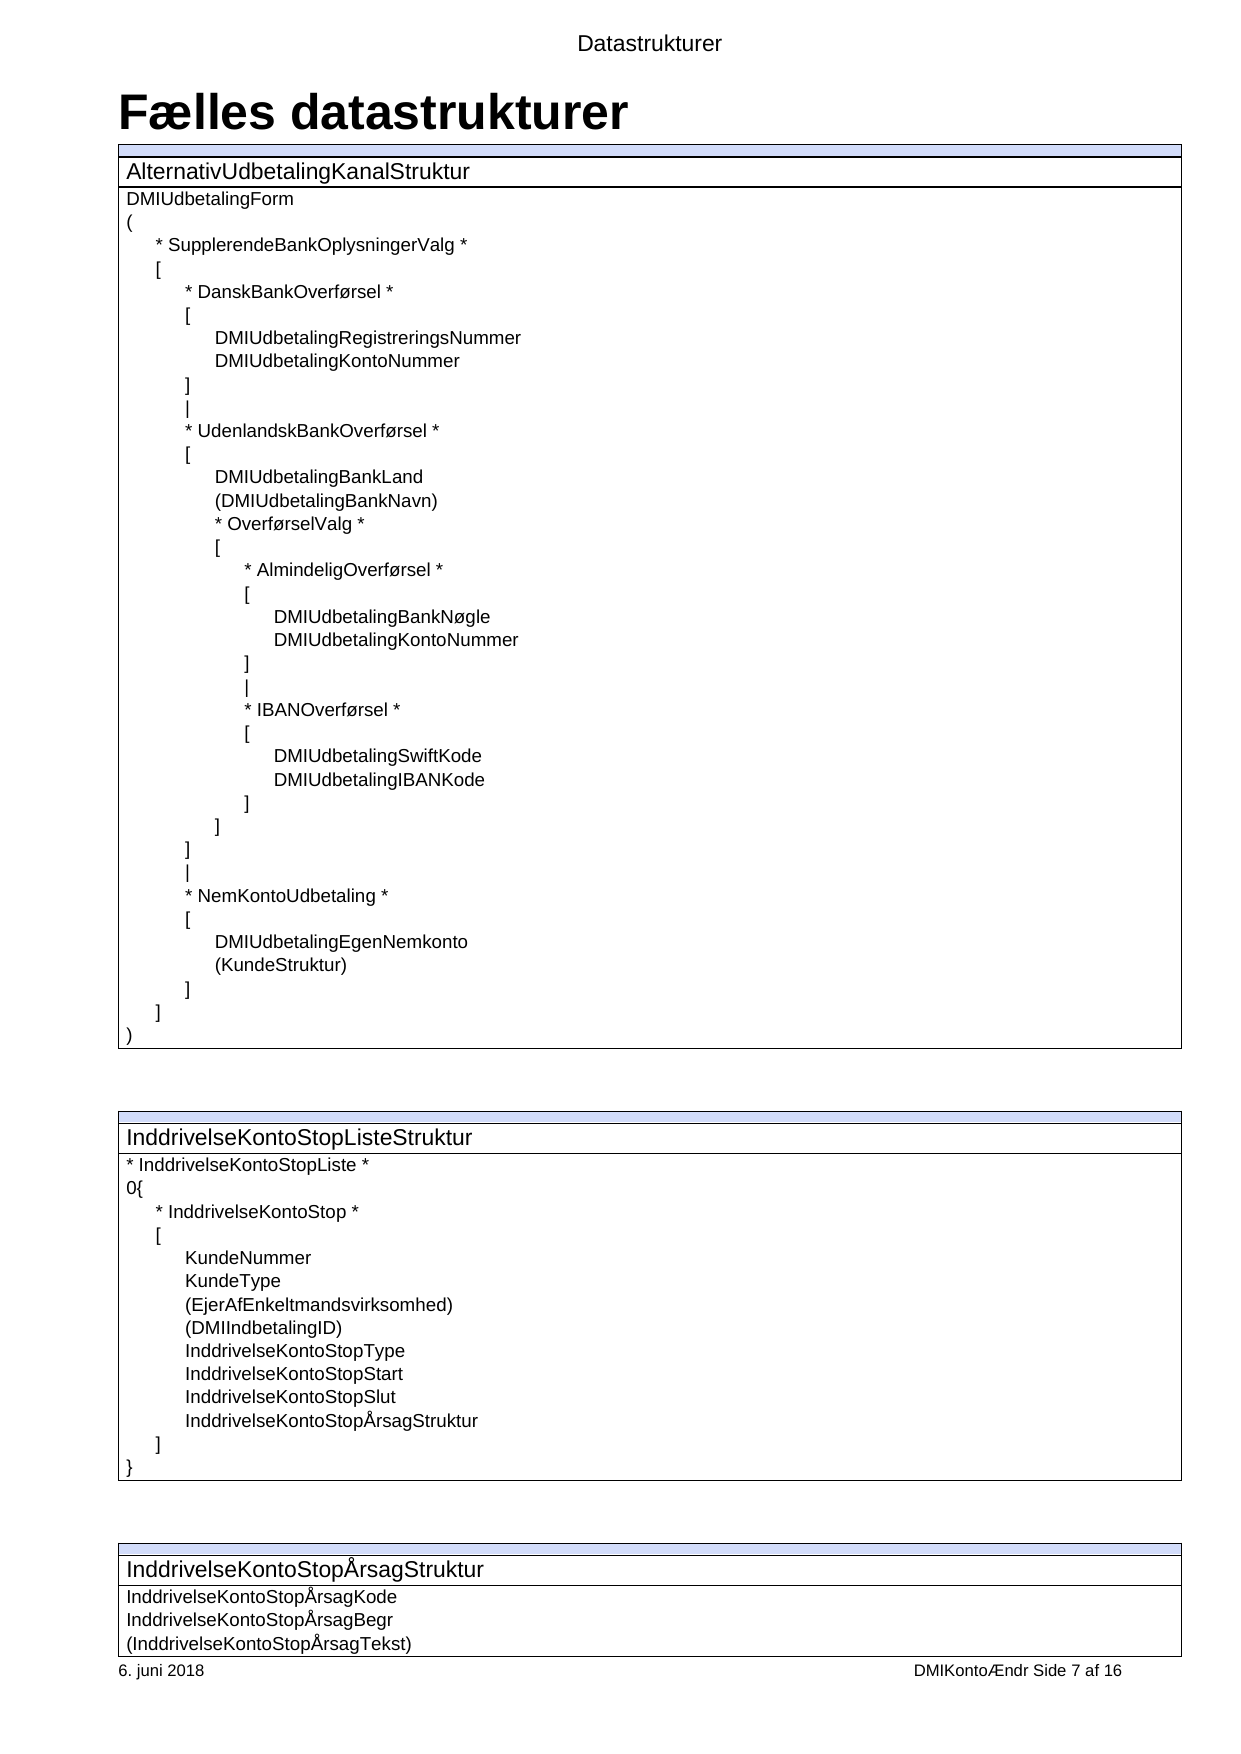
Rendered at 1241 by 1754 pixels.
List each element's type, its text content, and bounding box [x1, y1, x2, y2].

table_cell InddrivelseKontoStopListeStruktur [119, 1124, 1181, 1152]
table_cell InddrivelseKontoStopÅrsagKode InddrivelseKontoStopÅrsagBegr (InddrivelseKontoStopÅrsagTekst) [119, 1586, 1181, 1656]
table_cell AlternativUdbetalingKanalStruktur [119, 158, 1181, 186]
table_header [119, 145, 1181, 156]
text Fælles datastrukturer [118, 82, 1181, 140]
table_cell InddrivelseKontoStopÅrsagStruktur [119, 1556, 1181, 1584]
table_header [119, 1544, 1181, 1554]
table_cell * InddrivelseKontoStopListe * 0{ * InddrivelseKontoStop * [ KundeNummer KundeType (EjerAfEnkeltmandsvirksomhed) (DMIIndbetalingID) InddrivelseKontoStopType InddrivelseKontoStopStart InddrivelseKontoStopSlut InddrivelseKontoStopÅrsagStruktur ] } [119, 1154, 1181, 1479]
table_cell DMIUdbetalingForm ( * SupplerendeBankOplysningerValg * [ * DanskBankOverførsel * [ DMIUdbetalingRegistreringsNummer DMIUdbetalingKontoNummer ] | * UdenlandskBankOverførsel * [ DMIUdbetalingBankLand (DMIUdbetalingBankNavn) * OverførselValg * [ * AlmindeligOverførsel * [ DMIUdbetalingBankNøgle DMIUdbetalingKontoNummer ] | * IBANOverførsel * [ DMIUdbetalingSwiftKode DMIUdbetalingIBANKode ] ] ] | * NemKontoUdbetaling * [ DMIUdbetalingEgenNemkonto (KundeStruktur) ] ] ) [119, 188, 1181, 1047]
table_header [119, 1112, 1181, 1122]
